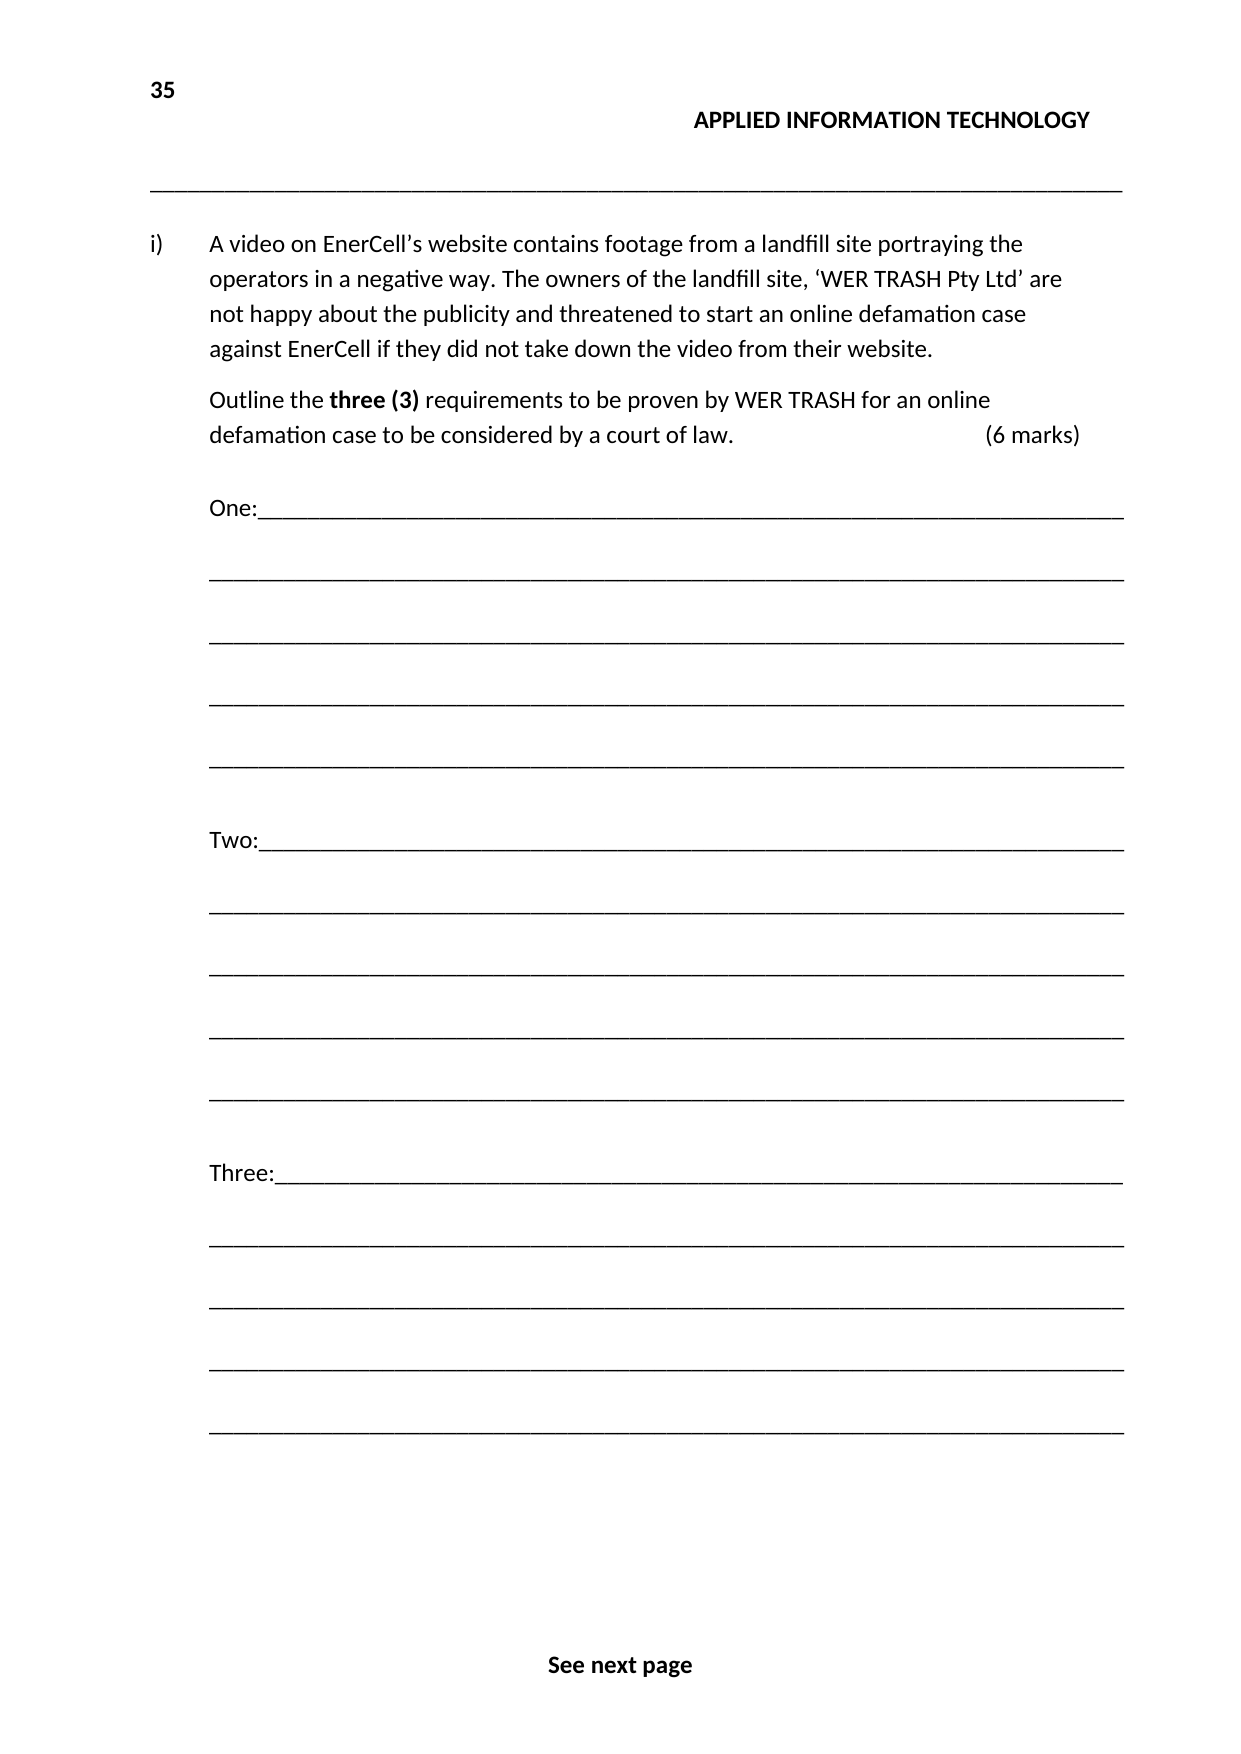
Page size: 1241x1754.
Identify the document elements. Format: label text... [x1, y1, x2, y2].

text Two: [209, 825, 1090, 855]
text Three: [209, 1157, 1090, 1188]
text One: [209, 492, 1090, 522]
list Outline the three (3) requirements to be proven by WER TRASH for an online defamation case to be considered by a court of law. (6 marks) [209, 384, 1078, 450]
list A video on EnerCell’s website contains footage from a landfill site portraying the operators in a negative way. The owners of the landfill site, ‘WER TRASH Pty Ltd’ are not happy about the publicity and threatened to start an online defamation case against EnerCell if they did not take down the video from their website. [150, 228, 1078, 363]
